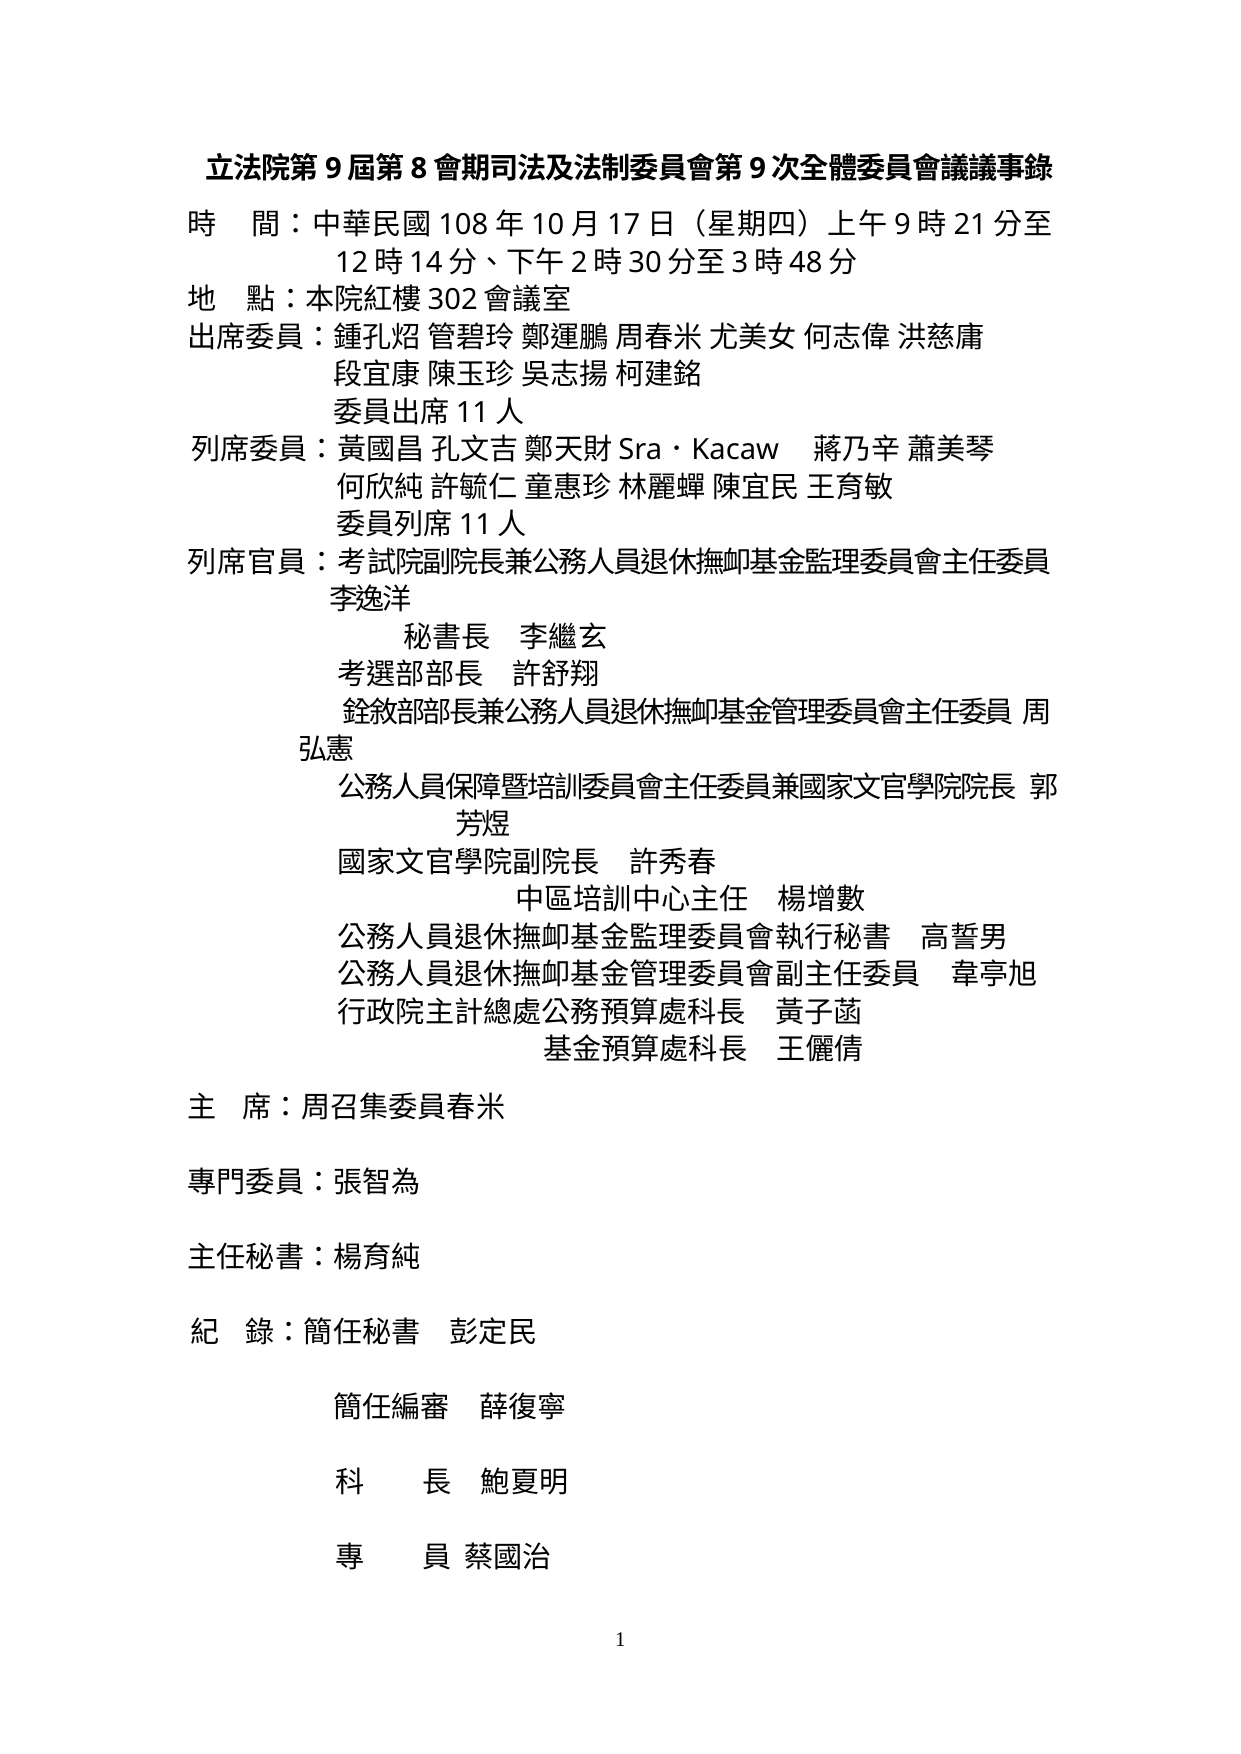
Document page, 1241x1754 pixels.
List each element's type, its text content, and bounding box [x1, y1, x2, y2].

text 主 席：周召集委員春米 [187, 1067, 1053, 1142]
text 段宜康 陳玉珍 吳志揚 柯建銘 [187, 355, 1053, 392]
text 秘書長 李繼玄 [403, 617, 1053, 655]
text 科 長 鮑夏明 [187, 1442, 1053, 1517]
text 基金預算處科長 王儷倩 [475, 1030, 1053, 1067]
text 出席委員：鍾孔炤 管碧玲 鄭運鵬 周春米 尤美女 何志偉 洪慈庸 [187, 317, 1053, 355]
text 公務人員退休撫卹基金監理委員會執行秘書 高誓男 [337, 917, 1053, 955]
text 地 點：本院紅樓302會議室 [187, 280, 1053, 317]
text 中區培訓中心主任 楊增數 [479, 880, 1053, 917]
text 立法院第9屆第8會期司法及法制委員會第9次全體委員會議議事錄 [187, 148, 1073, 186]
text 何欣純 許毓仁 童惠珍 林麗蟬 陳宜民 王育敏 [187, 467, 1053, 505]
text 列席官員：考試院副院長兼公務人員退休撫卹基金監理委員會主任委員 李逸洋 [187, 542, 1053, 617]
text 主任秘書：楊育純 [187, 1217, 1053, 1292]
text 時 間：中華民國108年10月17日（星期四）上午9時21分至12時14分、下午2時30分至3時48分 [187, 205, 1053, 280]
text 簡任編審 薛復寧 [187, 1367, 1053, 1442]
text 國家文官學院副院長 許秀春 [337, 842, 1053, 880]
text 紀 錄：簡任秘書 彭定民 [187, 1292, 1053, 1367]
text 專 員 蔡國治 [187, 1517, 1053, 1592]
text 考選部部長 許舒翔 [337, 655, 1053, 692]
text 專門委員：張智為 [187, 1142, 1053, 1217]
text 行政院主計總處公務預算處科長 黃子菡 [337, 992, 1053, 1030]
text 公務人員退休撫卹基金管理委員會副主任委員 韋亭旭 [337, 955, 1053, 992]
text 列席委員：黃國昌 孔文吉 鄭天財Sra．Kacaw 蔣乃辛 蕭美琴 [191, 430, 1053, 467]
text 委員列席11人 [187, 505, 1053, 542]
text 委員出席11人 [187, 392, 1053, 430]
text 銓敘部部長兼公務人員退休撫卹基金管理委員會主任委員 周弘憲 [299, 692, 1053, 767]
text 公務人員保障暨培訓委員會主任委員兼國家文官學院院長 郭芳煜 [337, 767, 1058, 842]
